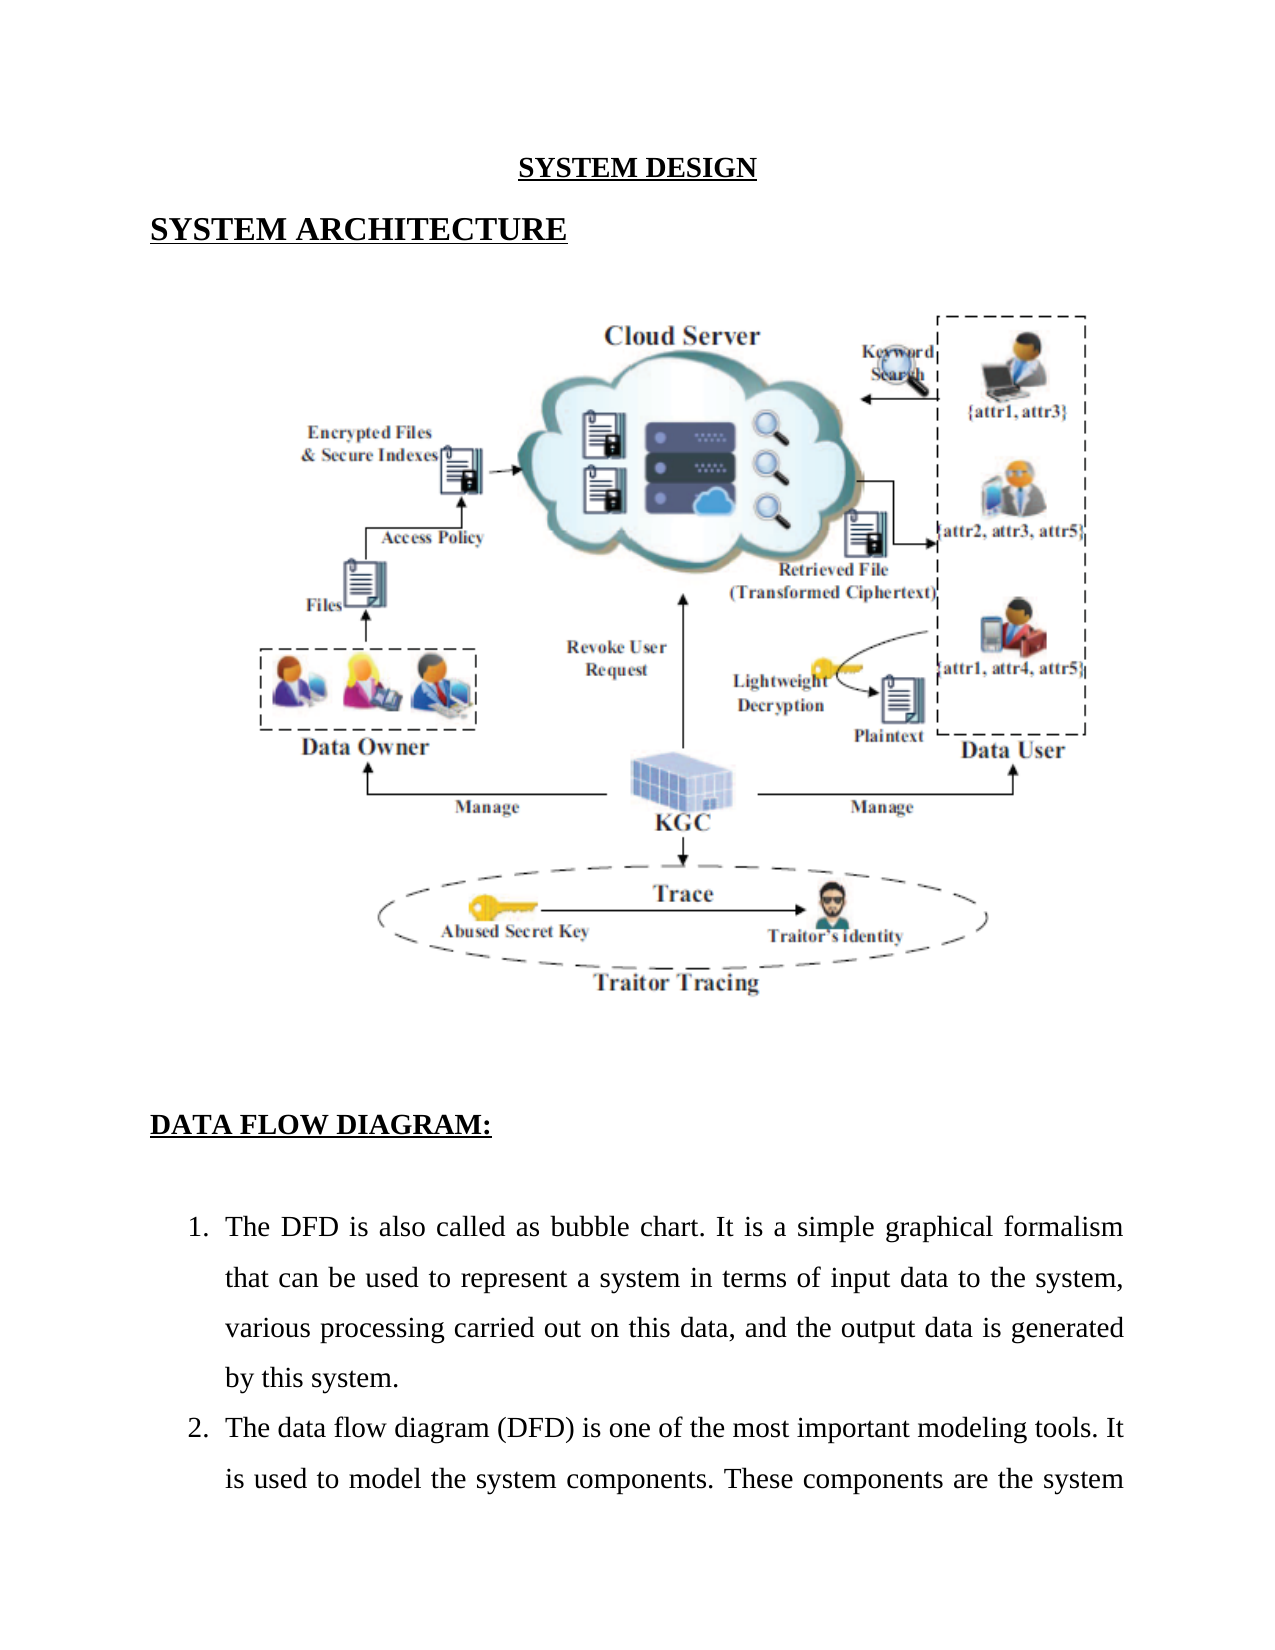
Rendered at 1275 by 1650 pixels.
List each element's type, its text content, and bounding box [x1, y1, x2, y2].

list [187, 1411, 1125, 1494]
text DATA FLOW DIAGRAM: [150, 1107, 1125, 1140]
list The DFD is also called as bubble chart. It is a simple graphical formalism that can be used to represent a system in terms of input data to the system, various processing carried out on this data, and the output data is generated by this system. [187, 1209, 1125, 1394]
text SYSTEM ARCHITECTURE [150, 209, 1125, 248]
text SYSTEM DESIGN [150, 150, 1125, 183]
